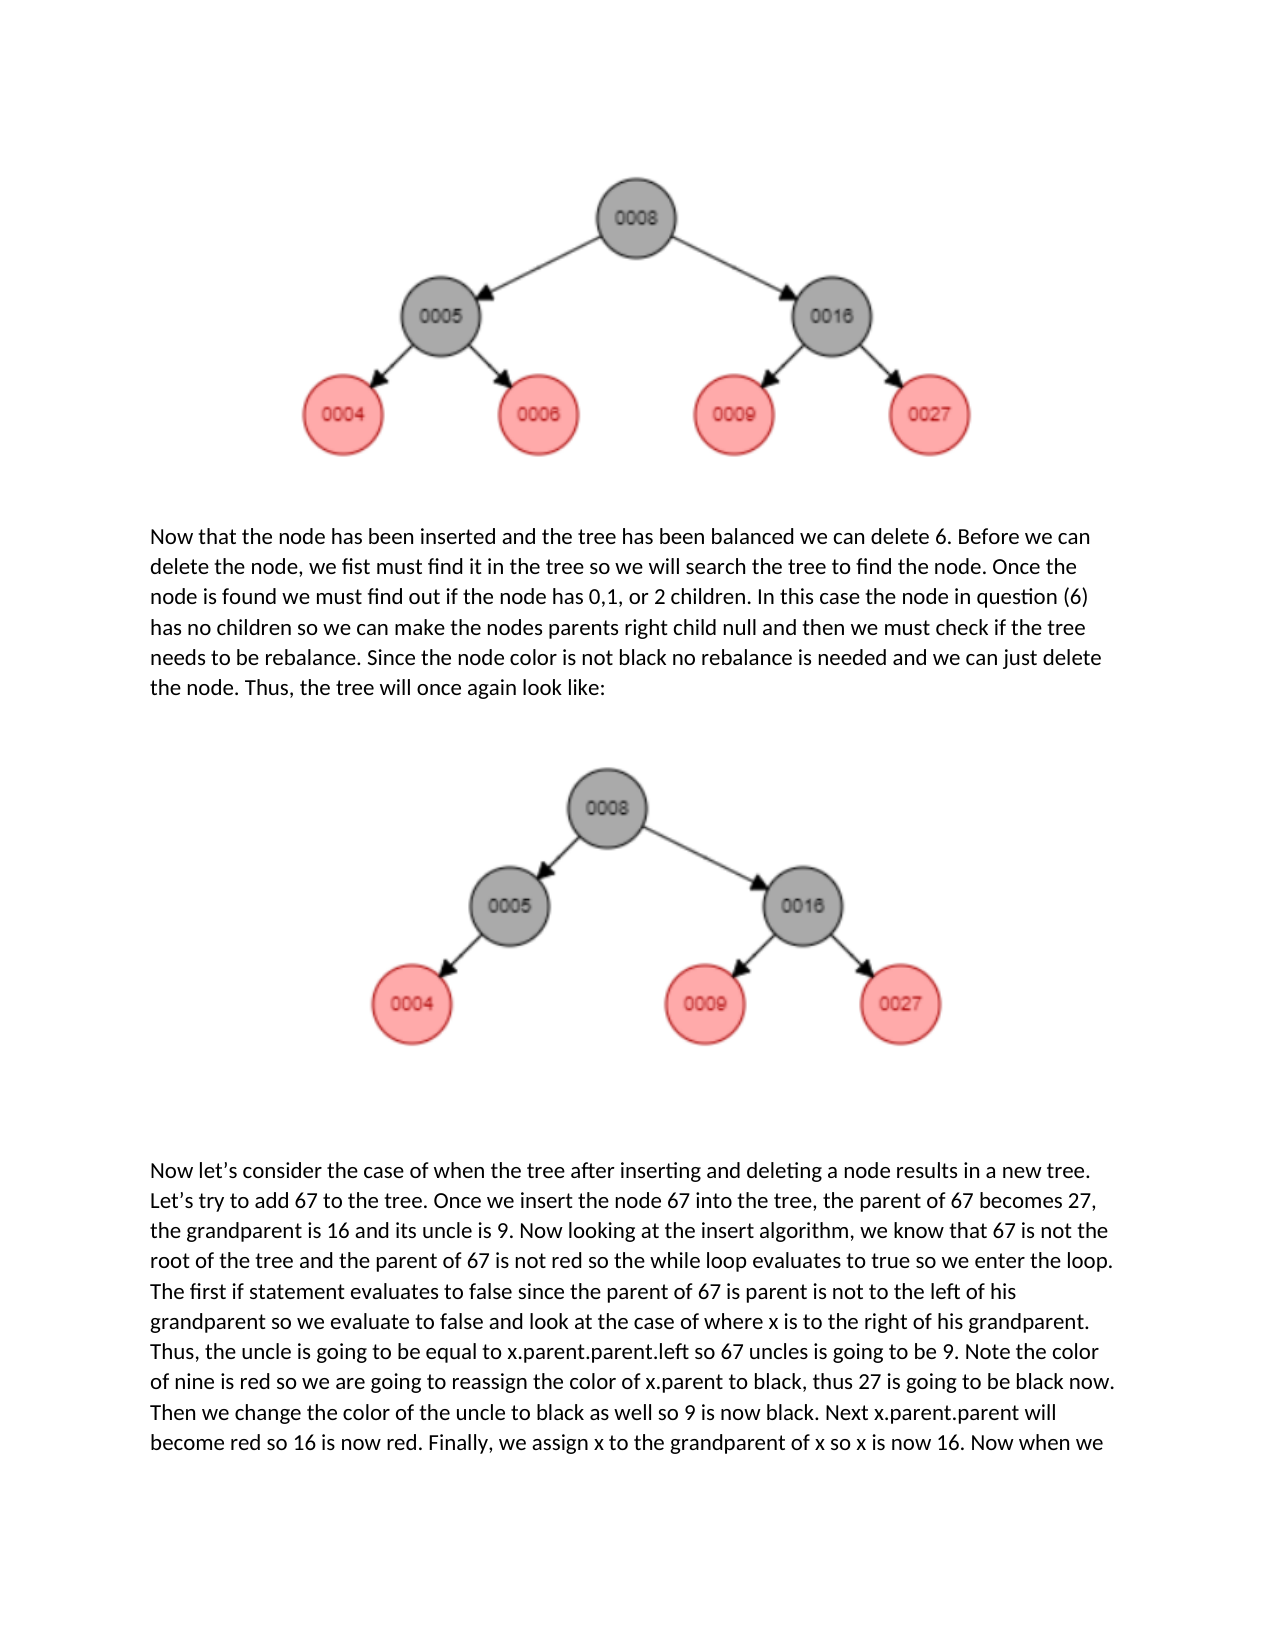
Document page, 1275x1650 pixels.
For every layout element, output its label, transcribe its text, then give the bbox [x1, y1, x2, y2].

text Now that the node has been inserted and the tree has been balanced we can delete 6. Before we can delete the node, we fist must find it in the tree so we will search the tree to find the node. Once the node is found we must find out if the node has 0,1, or 2 children. In this case the node in question (6) has no children so we can make the nodes parents right child null and then we must check if the tree needs to be rebalance. Since the node color is not black no rebalance is needed and we can just delete the node. Thus, the tree will once again look like: [150, 522, 1125, 701]
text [150, 1156, 1125, 1456]
picture [277, 150, 998, 504]
picture [306, 720, 969, 1137]
